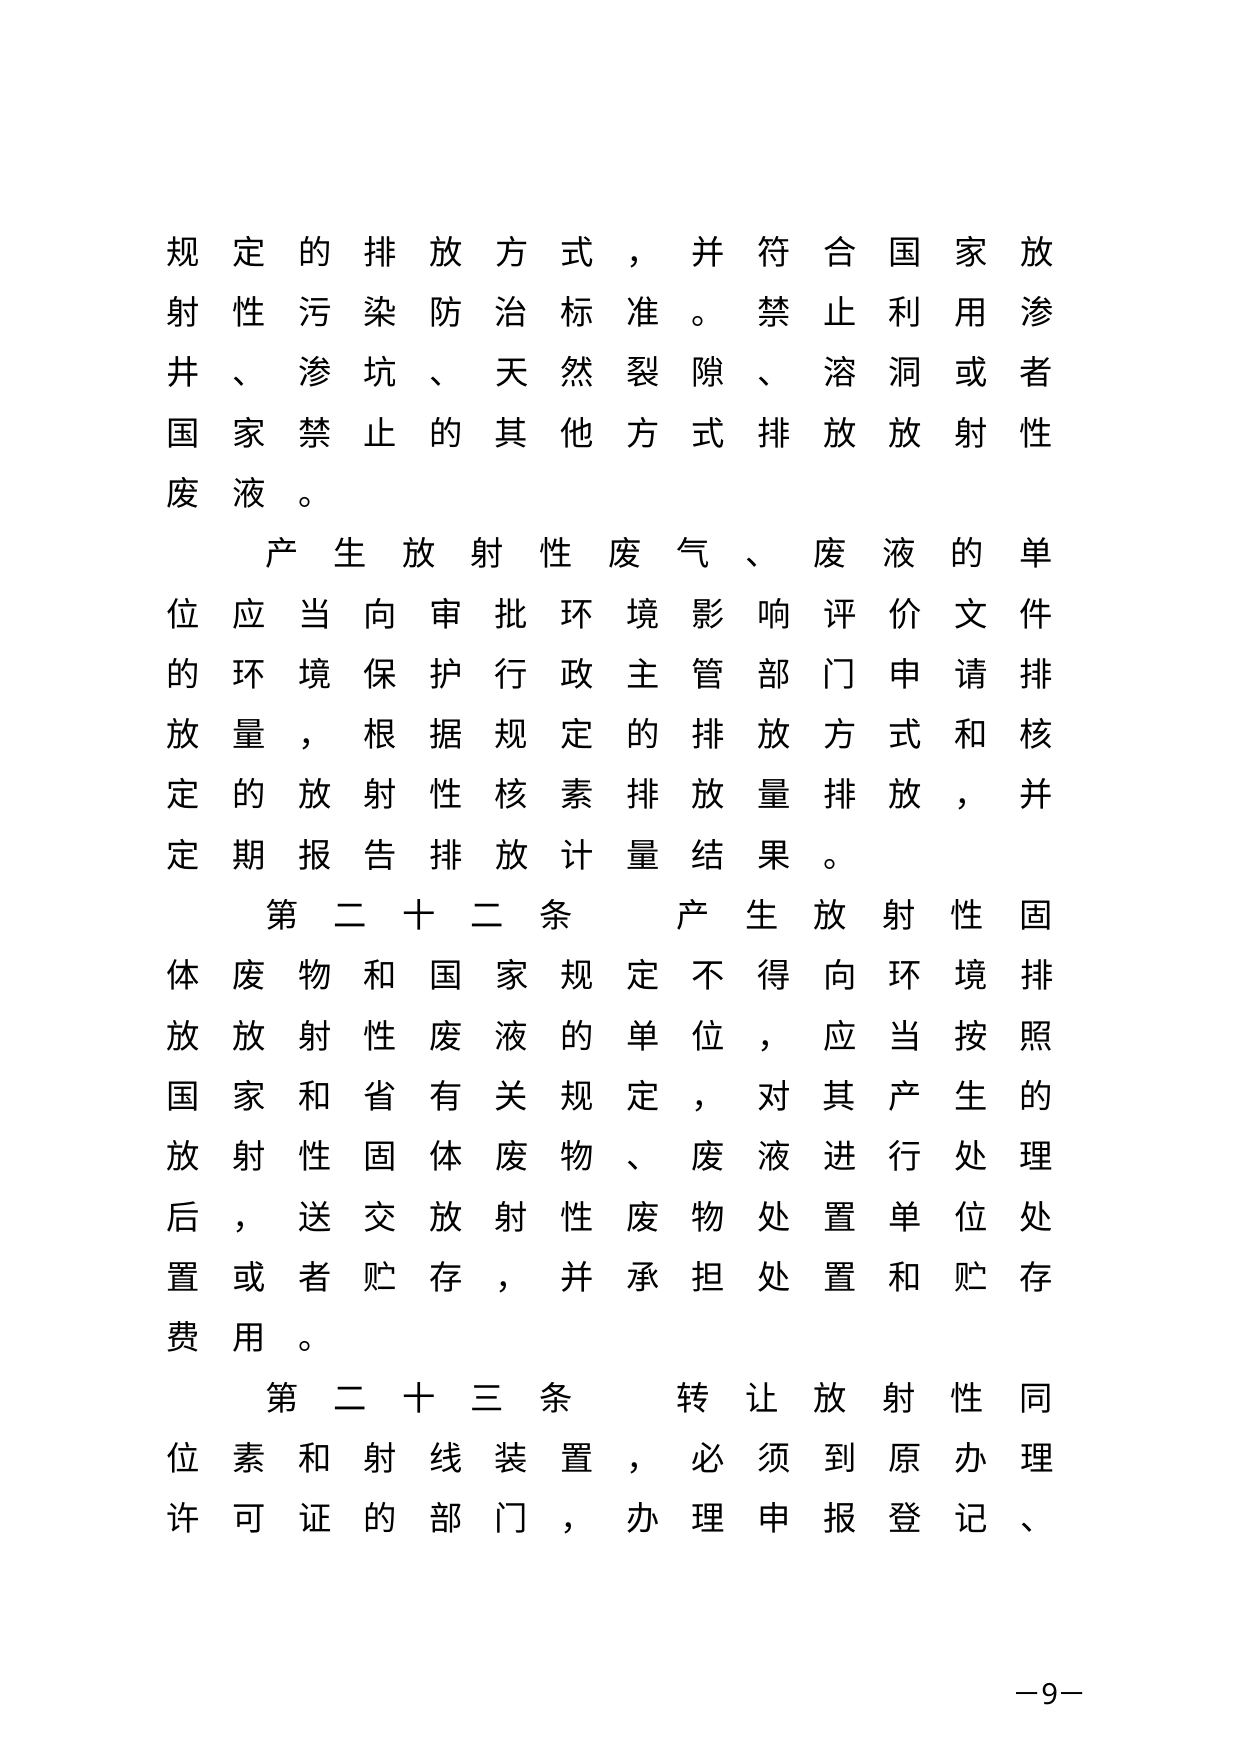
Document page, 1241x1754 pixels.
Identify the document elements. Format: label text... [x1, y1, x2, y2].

text 第二十二条 产生放射性固体废物和国家规定不得向环境排放放射性废液的单位，应当按照国家和省有关规定，对其产生的放射性固体废物、废液进行处理后，送交放射性废物处置单位处置或者贮存，并承担处置和贮存费用。 [167, 883, 1085, 1365]
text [167, 1365, 1085, 1546]
text 产生放射性废气、废液的单位应当向审批环境影响评价文件的环境保护行政主管部门申请排放量，根据规定的排放方式和核定的放射性核素排放量排放，并定期报告排放计量结果。 [167, 521, 1085, 883]
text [167, 219, 1085, 521]
